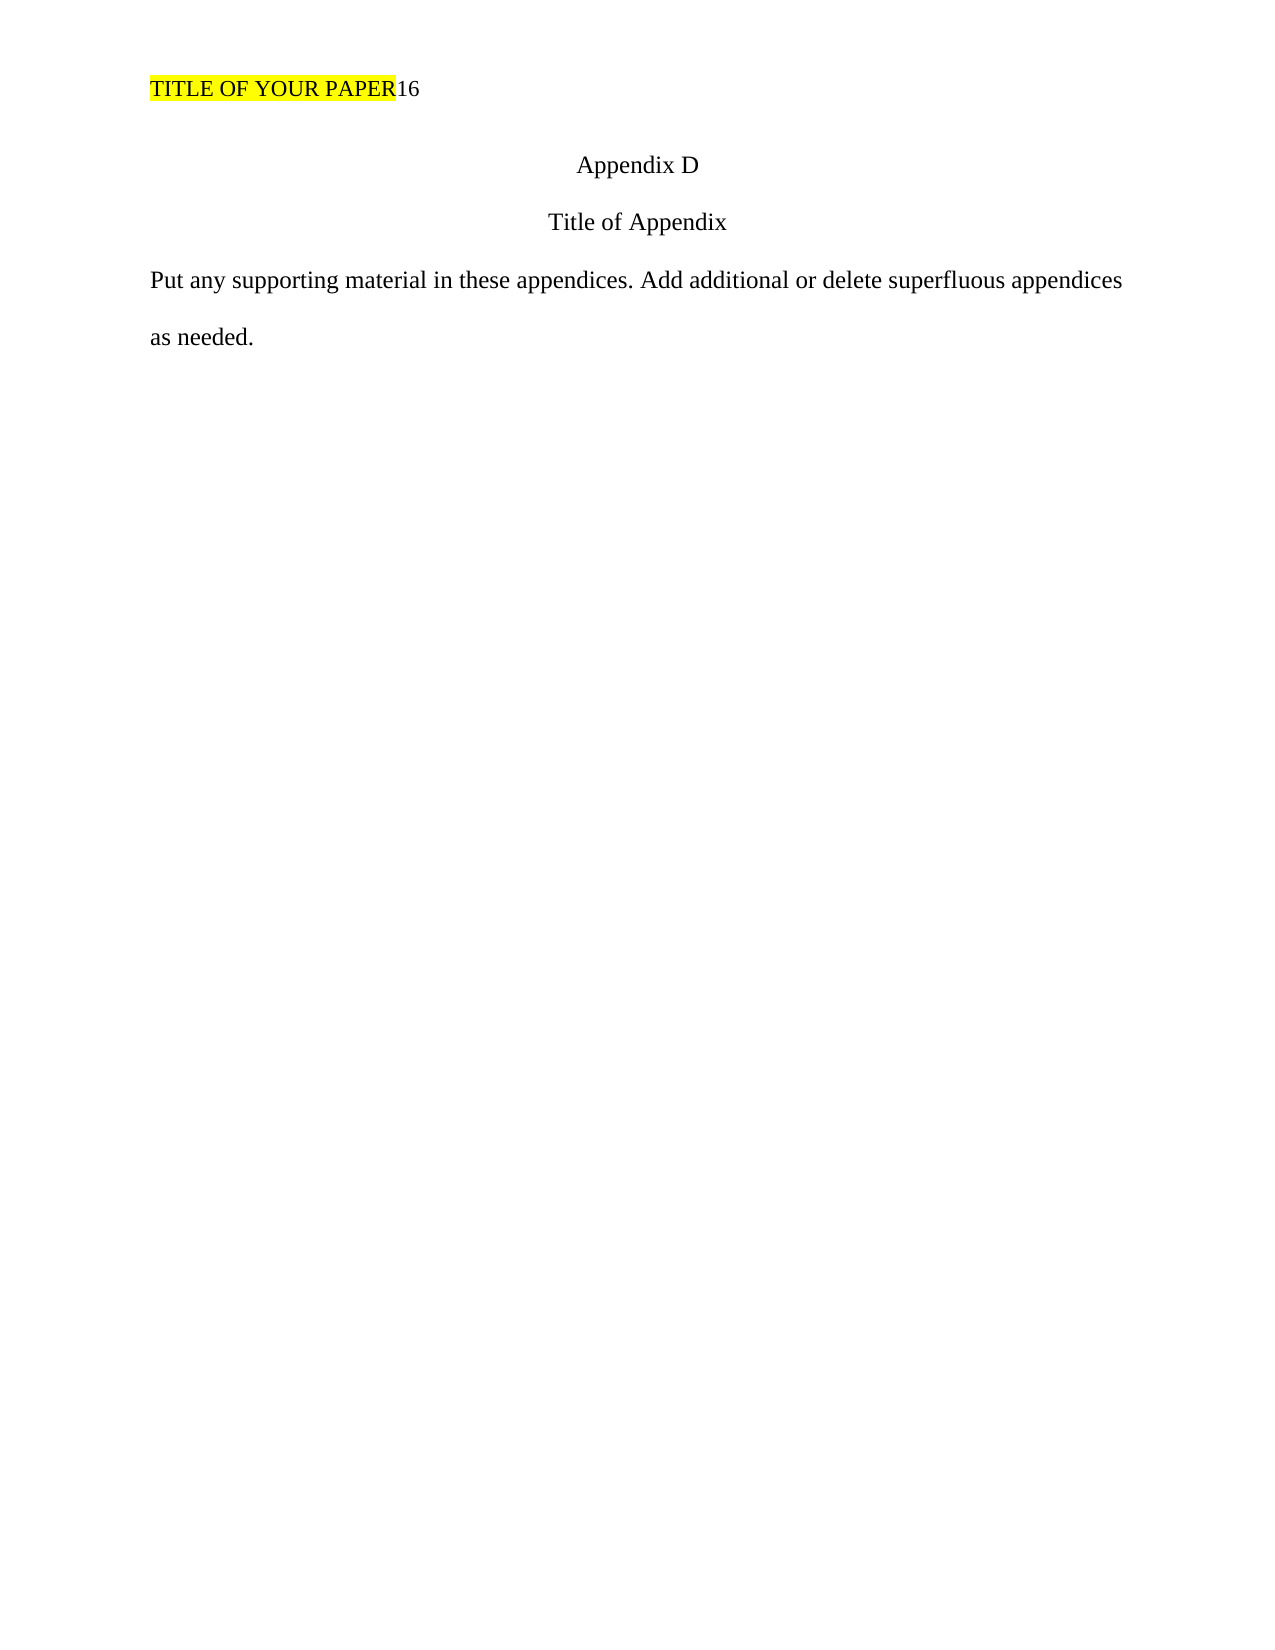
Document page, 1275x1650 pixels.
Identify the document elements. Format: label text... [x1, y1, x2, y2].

text Put any supporting material in these appendices. Add additional or delete superfluous appendices as needed. [150, 265, 1125, 351]
subtitle Appendix D [150, 150, 1125, 179]
subtitle Title of Appendix [150, 207, 1125, 236]
